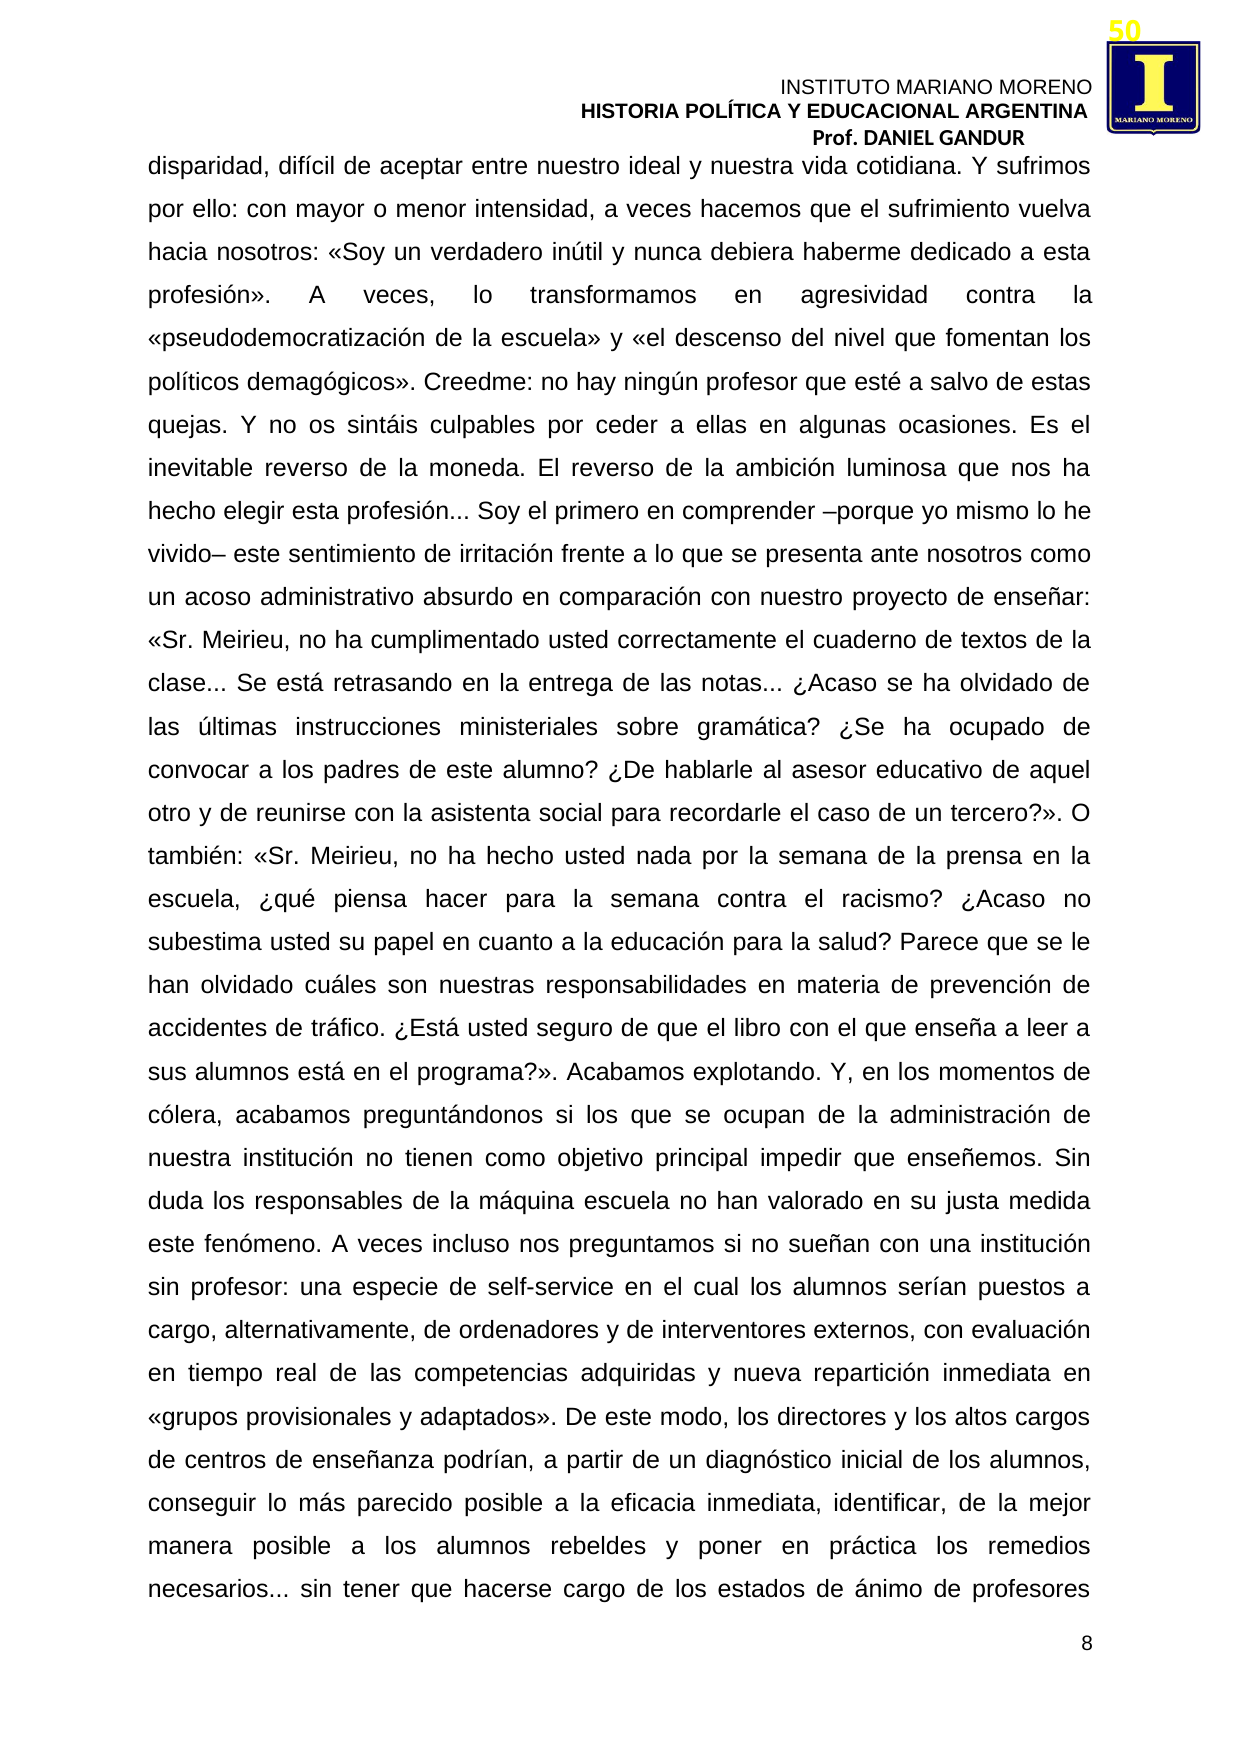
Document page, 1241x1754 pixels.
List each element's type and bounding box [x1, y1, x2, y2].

text [148, 151, 1092, 1603]
picture [1106, 41, 1201, 136]
